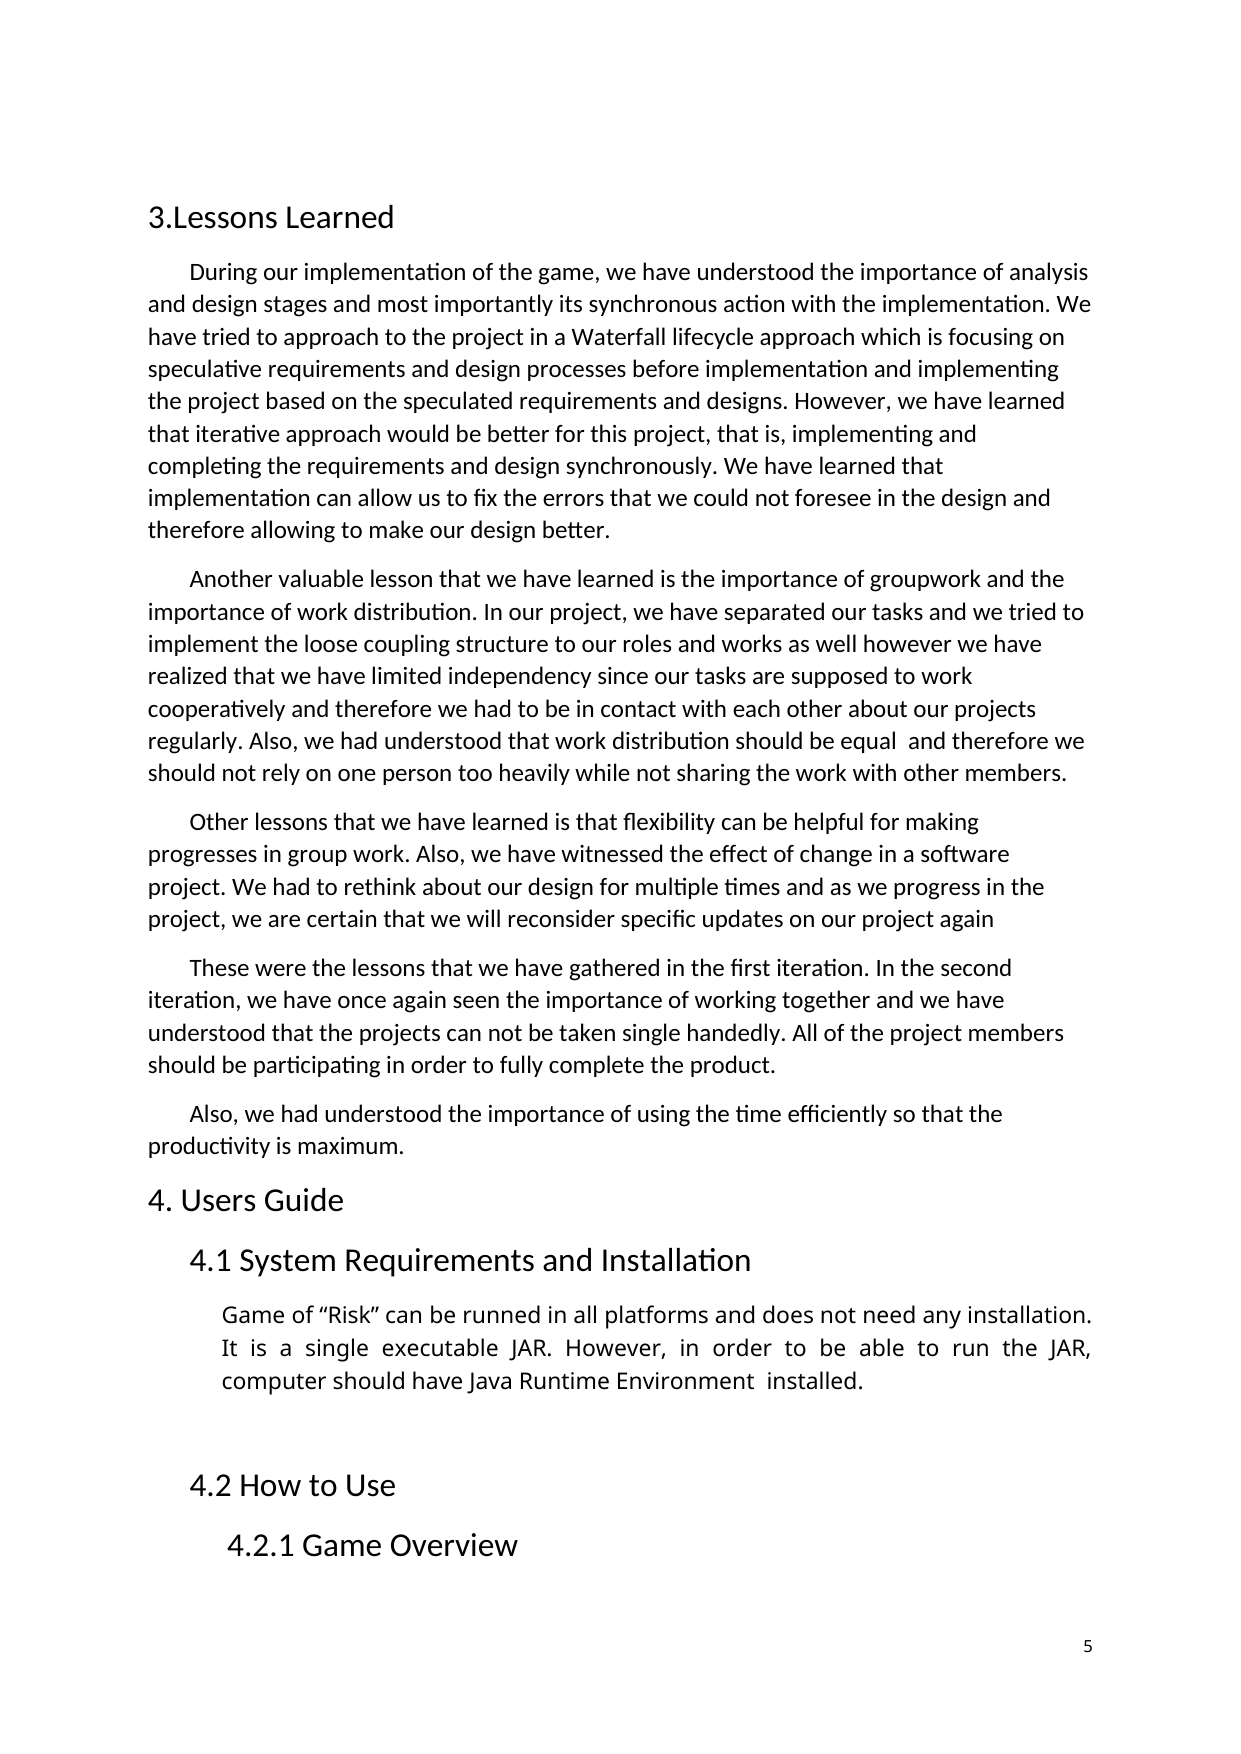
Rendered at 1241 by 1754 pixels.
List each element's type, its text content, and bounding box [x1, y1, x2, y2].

text Also, we had understood the importance of using the time efficiently so that the productivity is maximum. [148, 1098, 1093, 1161]
text During our implementation of the game, we have understood the importance of analysis and design stages and most importantly its synchronous action with the implementation. We have tried to approach to the project in a Waterfall lifecycle approach which is focusing on speculative requirements and design processes before implementation and implementing the project based on the speculated requirements and designs. However, we have learned that iterative approach would be better for this project, that is, implementing and completing the requirements and design synchronously. We have learned that implementation can allow us to fix the errors that we could not foresee in the design and therefore allowing to make our design better. [148, 256, 1093, 545]
text Game of “Risk” can be runned in all platforms and does not need any installation. It is a single executable JAR. However, in order to be able to run the JAR, computer should have Java Runtime Environment installed. [221, 1299, 1093, 1396]
text These were the lessons that we have gathered in the first iteration. In the second iteration, we have once again seen the importance of working together and we have understood that the projects can not be taken single handedly. All of the project members should be participating in order to fully complete the product. [148, 952, 1093, 1079]
text 4.2.1 Game Overview [148, 1524, 1093, 1564]
text 4. Users Guide [148, 1179, 1093, 1220]
text 3.Lessons Learned [148, 197, 1093, 237]
text 4.2 How to Use [148, 1464, 1093, 1504]
text 4.1 System Requirements and Installation [148, 1239, 1093, 1280]
text Another valuable lesson that we have learned is the importance of groupwork and the importance of work distribution. In our project, we have separated our tasks and we tried to implement the loose coupling structure to our roles and works as well however we have realized that we have limited independency since our tasks are supposed to work cooperatively and therefore we had to be in contact with each other about our projects regularly. Also, we had understood that work distribution should be equal and therefore we should not rely on one person too heavily while not sharing the work with other members. [148, 564, 1093, 788]
text Other lessons that we have learned is that flexibility can be helpful for making progresses in group work. Also, we have witnessed the effect of change in a software project. We had to rethink about our design for multiple times and as we progress in the project, we are certain that we will reconsider specific updates on our project again [148, 806, 1093, 934]
